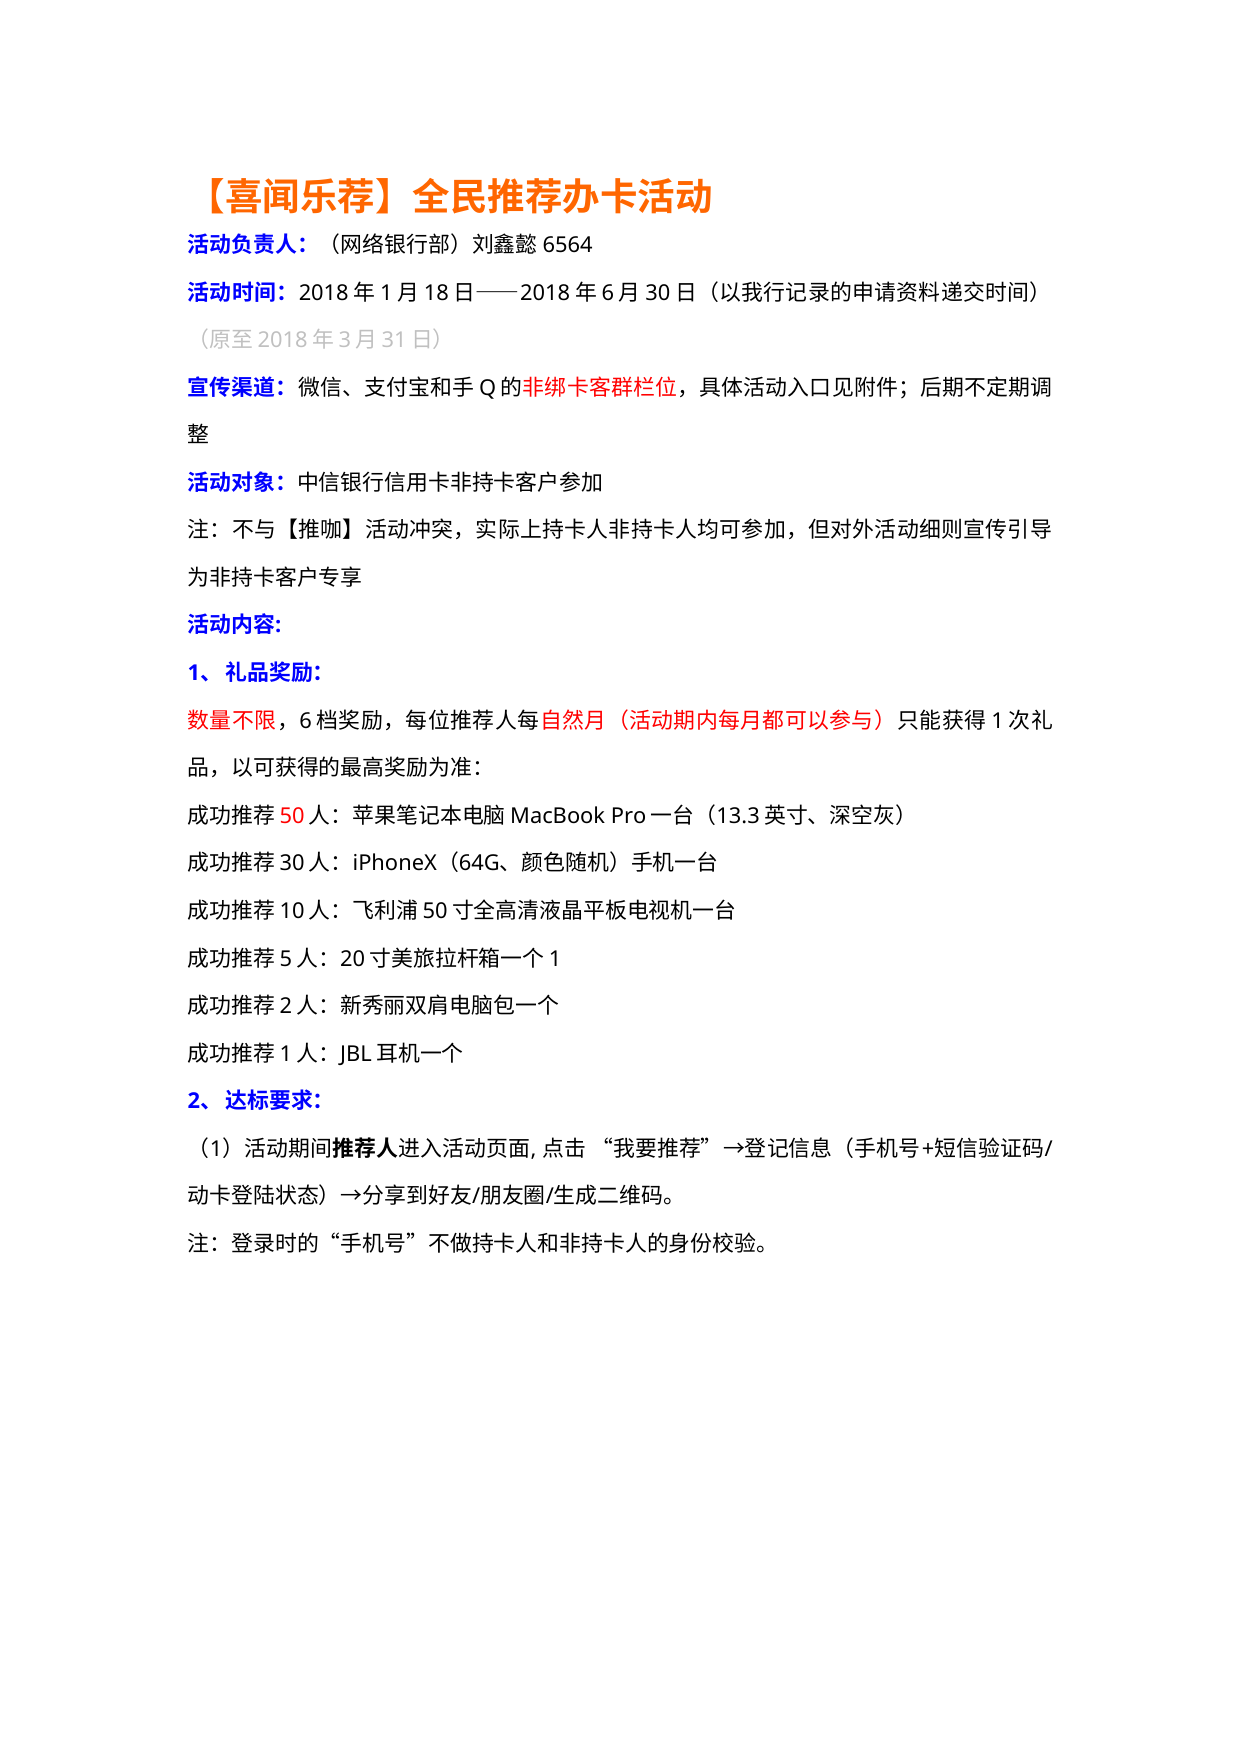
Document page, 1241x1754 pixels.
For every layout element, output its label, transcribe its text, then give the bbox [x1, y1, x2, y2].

text 活动对象：中信银行信用卡非持卡客户参加 [187, 465, 1053, 497]
text 成功推荐1人：JBL耳机一个 [187, 1036, 1053, 1067]
text 注：登录时的“手机号”不做持卡人和非持卡人的身份校验。 [187, 1226, 1053, 1258]
text 1、 礼品奖励： [187, 655, 1053, 687]
text 成功推荐10人：飞利浦50寸全高清液晶平板电视机一台 [187, 893, 1053, 925]
text 宣传渠道：微信、支付宝和手Q的非绑卡客群栏位，具体活动入口见附件；后期不定期调整 [187, 370, 1053, 449]
text （1）活动期间推荐人进入活动页面, 点击 “我要推荐”→登记信息（手机号+短信验证码/动卡登陆状态）→分享到好友/朋友圈/生成二维码。 [187, 1131, 1053, 1210]
text 2、 达标要求： [187, 1083, 1053, 1115]
text 数量不限，6档奖励，每位推荐人每自然月（活动期内每月都可以参与）只能获得1次礼品，以可获得的最高奖励为准： [187, 703, 1053, 782]
text 【喜闻乐荐】全民推荐办卡活动 [187, 162, 1053, 227]
text 活动内容: [187, 607, 1053, 639]
text 活动时间：2018年1月18日——2018年6月30日（以我行记录的申请资料递交时间）（原至2018年3月31日） [187, 274, 1053, 354]
text 成功推荐30人：iPhoneX（64G、颜色随机）手机一台 [187, 845, 1053, 877]
text 成功推荐2人：新秀丽双肩电脑包一个 [187, 988, 1053, 1020]
text 活动负责人：（网络银行部）刘鑫懿 6564 [187, 227, 1053, 259]
text 注：不与【推咖】活动冲突，实际上持卡人非持卡人均可参加，但对外活动细则宣传引导为非持卡客户专享 [187, 512, 1053, 592]
text 成功推荐50人：苹果笔记本电脑MacBook Pro一台（13.3英寸、深空灰） [187, 798, 1053, 829]
text 成功推荐5人：20寸美旅拉杆箱一个1 [187, 941, 1053, 972]
